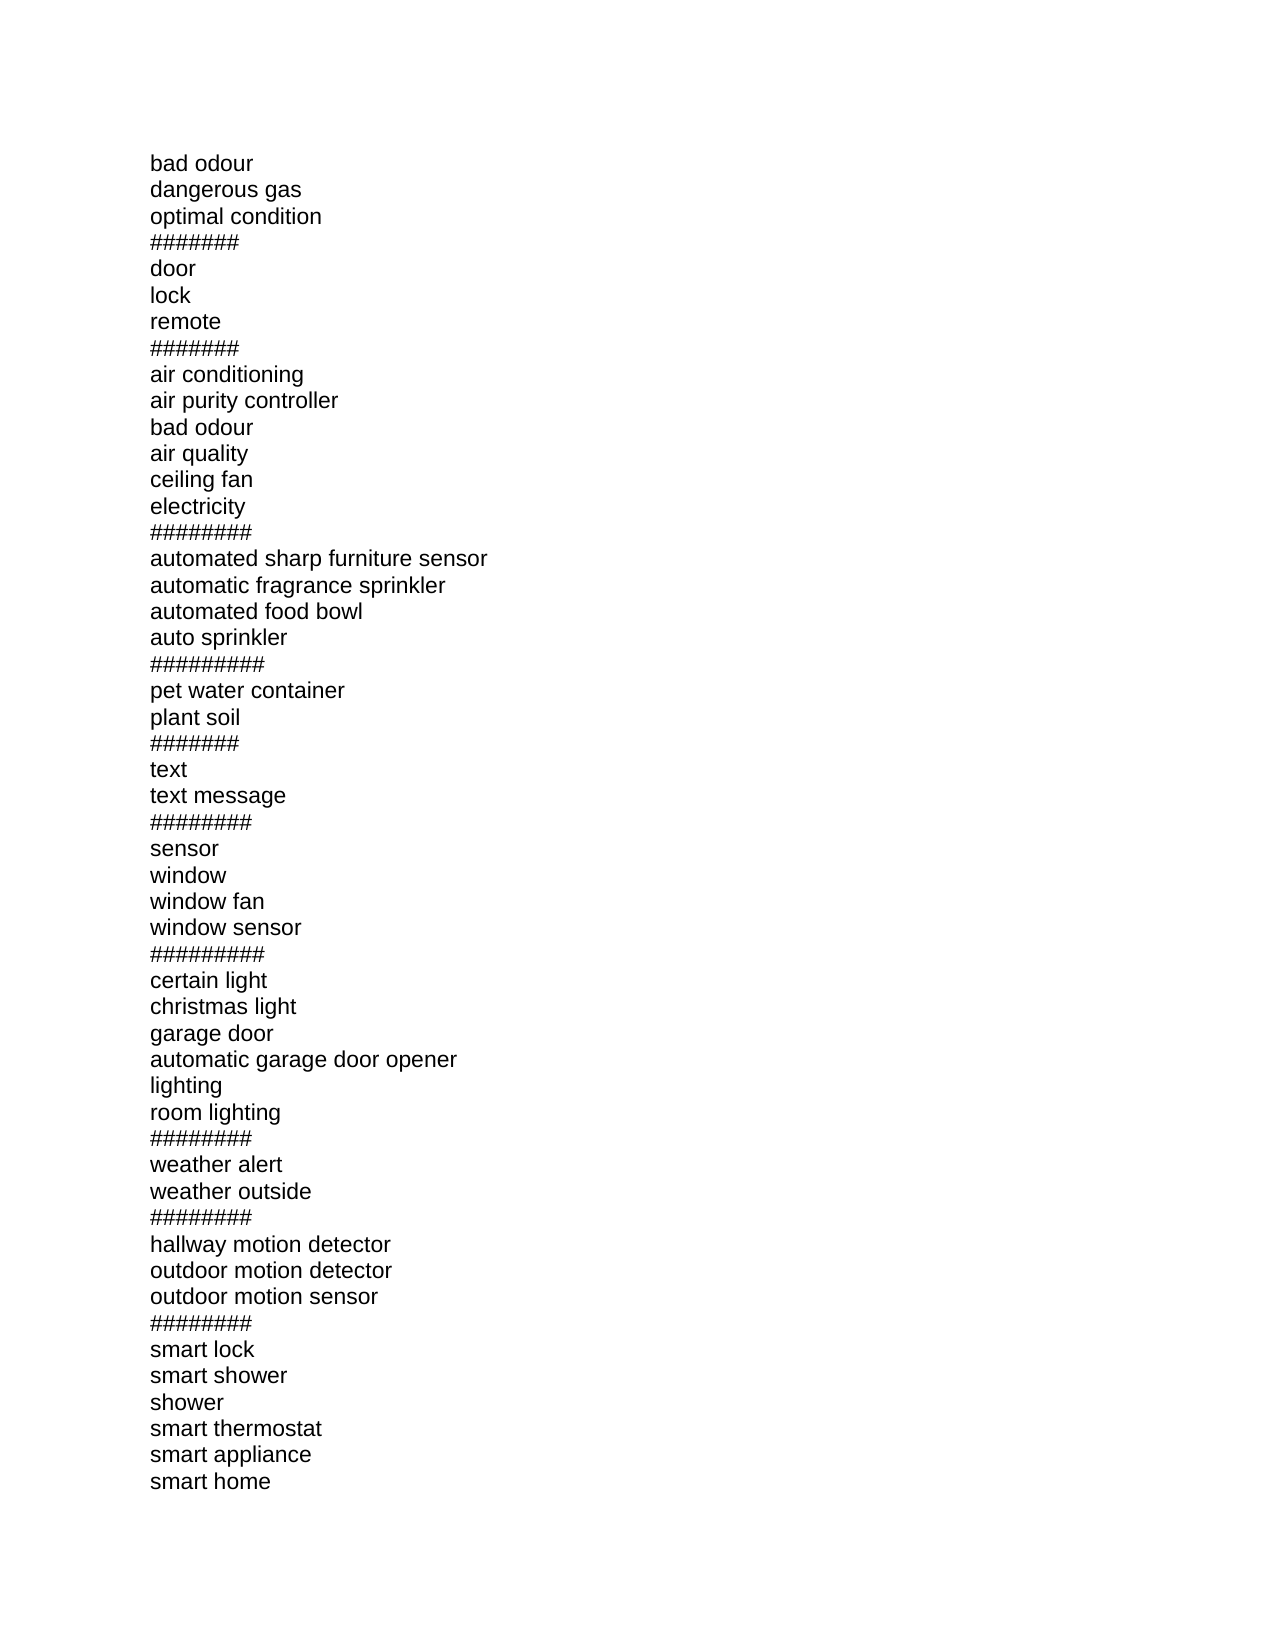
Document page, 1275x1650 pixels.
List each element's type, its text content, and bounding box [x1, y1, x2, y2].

text bad odour [150, 413, 1125, 440]
text ####### [150, 730, 1125, 756]
text certain light [150, 967, 1125, 993]
text weather outside [150, 1178, 1125, 1204]
text outdoor motion sensor [150, 1283, 1125, 1309]
text dangerous gas [150, 176, 1125, 203]
text weather alert [150, 1151, 1125, 1178]
text hallway motion detector [150, 1231, 1125, 1257]
text ######### [150, 941, 1125, 967]
text automatic garage door opener [150, 1046, 1125, 1072]
text ######## [150, 1309, 1125, 1336]
text garage door [150, 1020, 1125, 1046]
text smart appliance [150, 1441, 1125, 1468]
text smart shower [150, 1362, 1125, 1389]
text shower [150, 1389, 1125, 1415]
text ####### [150, 229, 1125, 255]
text window [150, 862, 1125, 888]
text lighting [150, 1072, 1125, 1099]
text ######## [150, 809, 1125, 835]
text lock [150, 282, 1125, 308]
text air purity controller [150, 387, 1125, 413]
text ######### [150, 651, 1125, 677]
text ######## [150, 1204, 1125, 1231]
text auto sprinkler [150, 624, 1125, 651]
text christmas light [150, 993, 1125, 1020]
text smart lock [150, 1336, 1125, 1362]
text smart thermostat [150, 1415, 1125, 1441]
text outdoor motion detector [150, 1257, 1125, 1283]
text ######## [150, 1125, 1125, 1151]
text room lighting [150, 1099, 1125, 1125]
text window fan [150, 888, 1125, 914]
text air quality [150, 440, 1125, 466]
text sensor [150, 835, 1125, 862]
text optimal condition [150, 203, 1125, 229]
text bad odour [150, 150, 1125, 176]
text ceiling fan [150, 466, 1125, 493]
text automatic fragrance sprinkler [150, 572, 1125, 598]
text electricity [150, 493, 1125, 519]
text pet water container [150, 677, 1125, 703]
text automated food bowl [150, 598, 1125, 624]
text text [150, 756, 1125, 782]
text smart home [150, 1468, 1125, 1494]
text text message [150, 782, 1125, 809]
text window sensor [150, 914, 1125, 941]
text automated sharp furniture sensor [150, 545, 1125, 572]
text ######## [150, 519, 1125, 545]
text plant soil [150, 703, 1125, 730]
text air conditioning [150, 361, 1125, 387]
text door [150, 255, 1125, 282]
text remote [150, 308, 1125, 334]
text ####### [150, 334, 1125, 361]
